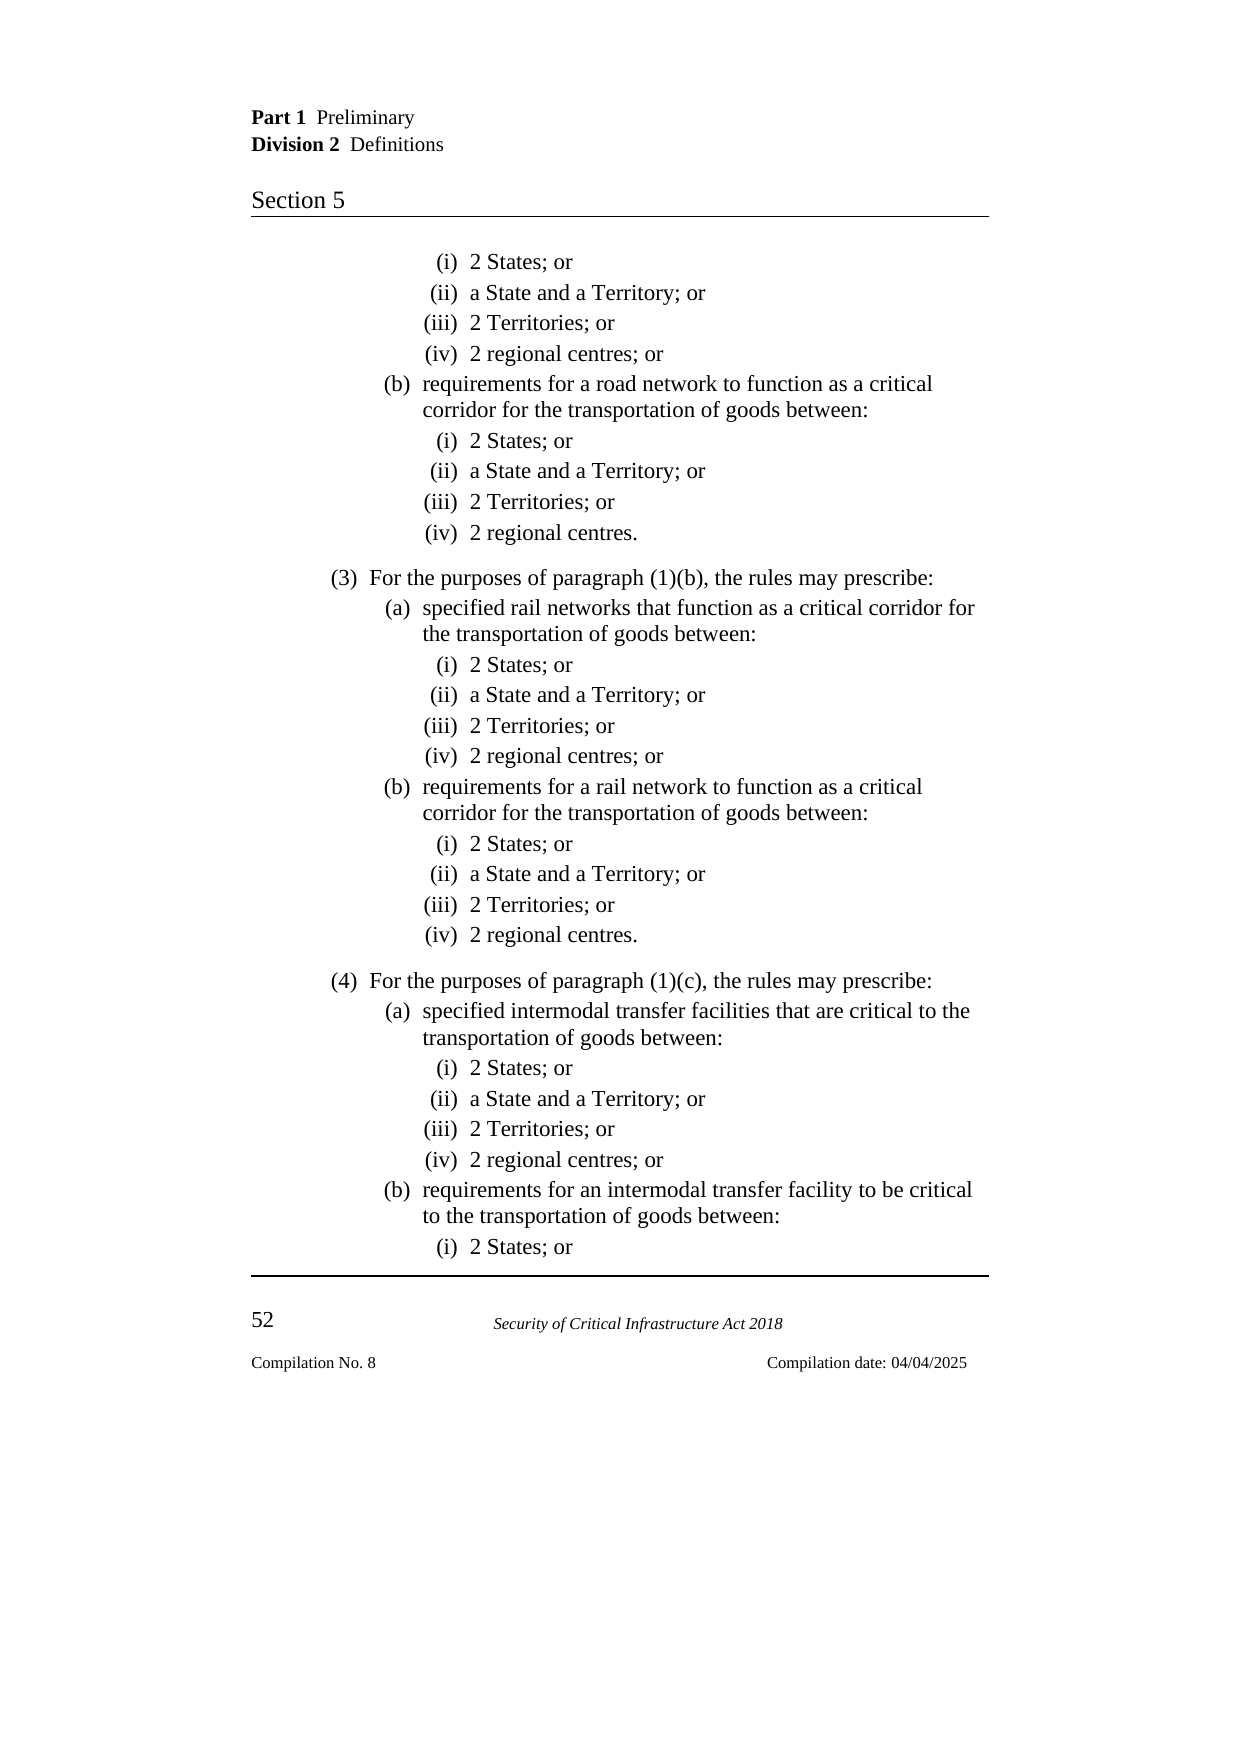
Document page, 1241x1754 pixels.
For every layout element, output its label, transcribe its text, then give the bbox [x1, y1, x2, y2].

text (b) requirements for a rail network to function as a critical corridor for the transportation of goods between: [251, 773, 989, 826]
text (iii) 2 Territories; or [251, 1115, 989, 1141]
text (iii) 2 Territories; or [251, 309, 989, 335]
text (i) 2 States; or [251, 1054, 989, 1080]
text (ii) a State and a Territory; or [251, 278, 989, 305]
text (iv) 2 regional centres; or [251, 743, 989, 769]
text (b) requirements for a road network to function as a critical corridor for the transportation of goods between: [251, 370, 989, 423]
text (iv) 2 regional centres; or [251, 1146, 989, 1172]
text (iii) 2 Territories; or [251, 488, 989, 514]
text (a) specified rail networks that function as a critical corridor for the transportation of goods between: [251, 594, 989, 647]
text (ii) a State and a Territory; or [251, 682, 989, 708]
text (iv) 2 regional centres. [251, 518, 989, 545]
text (i) 2 States; or [251, 1233, 989, 1259]
text (iv) 2 regional centres; or [251, 339, 989, 366]
text (i) 2 States; or [251, 427, 989, 453]
text (ii) a State and a Territory; or [251, 1084, 989, 1111]
text (iii) 2 Territories; or [251, 891, 989, 917]
text (ii) a State and a Territory; or [251, 861, 989, 887]
text (b) requirements for an intermodal transfer facility to be critical to the transportation of goods between: [251, 1176, 989, 1229]
text (i) 2 States; or [251, 248, 989, 274]
text (i) 2 States; or [251, 830, 989, 856]
text (ii) a State and a Territory; or [251, 457, 989, 484]
text (iv) 2 regional centres. [251, 922, 989, 948]
text (4) For the purposes of paragraph (1)(c), the rules may prescribe: [251, 967, 989, 993]
text (iii) 2 Territories; or [251, 712, 989, 738]
text (3) For the purposes of paragraph (1)(b), the rules may prescribe: [251, 564, 989, 590]
text (a) specified intermodal transfer facilities that are critical to the transportation of goods between: [251, 997, 989, 1050]
text (i) 2 States; or [251, 651, 989, 677]
